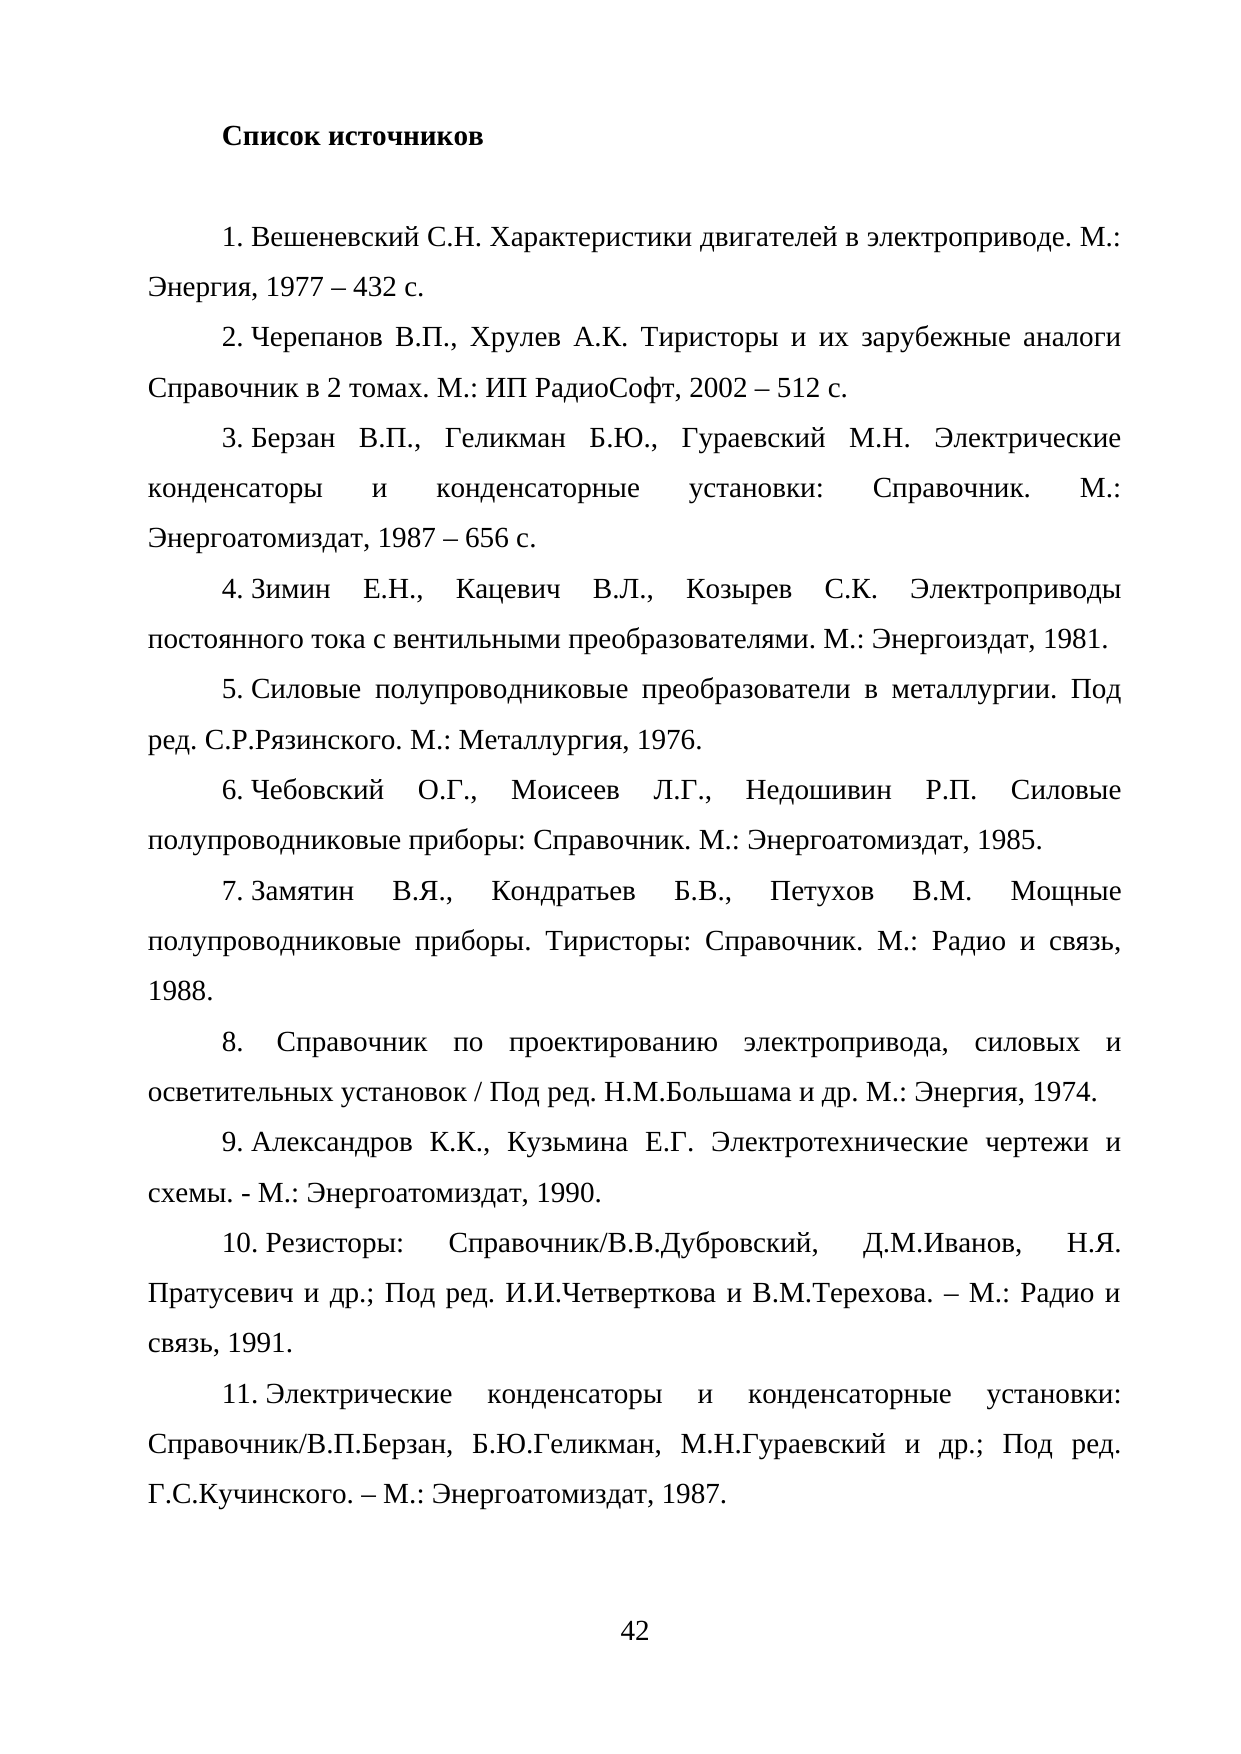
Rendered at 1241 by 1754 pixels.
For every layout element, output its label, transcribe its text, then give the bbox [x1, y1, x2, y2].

list Черепанов В.П., Хрулев А.К. Тиристоры и их зарубежные аналоги Справочник в 2 томах. М.: ИП РадиоСофт, 2002 – 512 с. [148, 319, 1122, 403]
list Электрические конденсаторы и конденсаторные установки: Справочник/В.П.Берзан, Б.Ю.Геликман, М.Н.Гураевский и др.; Под ред. Г.С.Кучинского. – М.: Энергоатомиздат, 1987. [148, 1376, 1122, 1510]
list Резисторы: Справочник/В.В.Дубровский, Д.М.Иванов, Н.Я. Пратусевич и др.; Под ред. И.И.Четверткова и В.М.Терехова. – М.: Радио и связь, 1991. [148, 1225, 1122, 1359]
list Зимин Е.Н., Кацевич В.Л., Козырев С.К. Электроприводы постоянного тока с вентильными преобразователями. М.: Энергоиздат, 1981. [148, 571, 1122, 655]
list Александров К.К., Кузьмина Е.Г. Электротехнические чертежи и схемы. - М.: Энергоатомиздат, 1990. [148, 1124, 1122, 1208]
subtitle Список источников [148, 118, 1122, 152]
list Вешеневский С.Н. Характеристики двигателей в электроприводе. М.: Энергия, 1977 – 432 с. [148, 219, 1122, 303]
list Чебовский О.Г., Моисеев Л.Г., Недошивин Р.П. Силовые полупроводниковые приборы: Справочник. М.: Энергоатомиздат, 1985. [148, 772, 1122, 856]
list Берзан В.П., Геликман Б.Ю., Гураевский М.Н. Электрические конденсаторы и конденсаторные установки: Справочник. М.: Энергоатомиздат, 1987 – 656 с. [148, 420, 1122, 554]
list Замятин В.Я., Кондратьев Б.В., Петухов В.М. Мощные полупроводниковые приборы. Тиристоры: Справочник. М.: Радио и связь, 1988. [148, 873, 1122, 1007]
list Справочник по проектированию электропривода, силовых и осветительных установок / Под ред. Н.М.Большама и др. М.: Энергия, 1974. [148, 1024, 1122, 1108]
list Силовые полупроводниковые преобразователи в металлургии. Под ред. С.Р.Рязинского. М.: Металлургия, 1976. [148, 672, 1122, 755]
